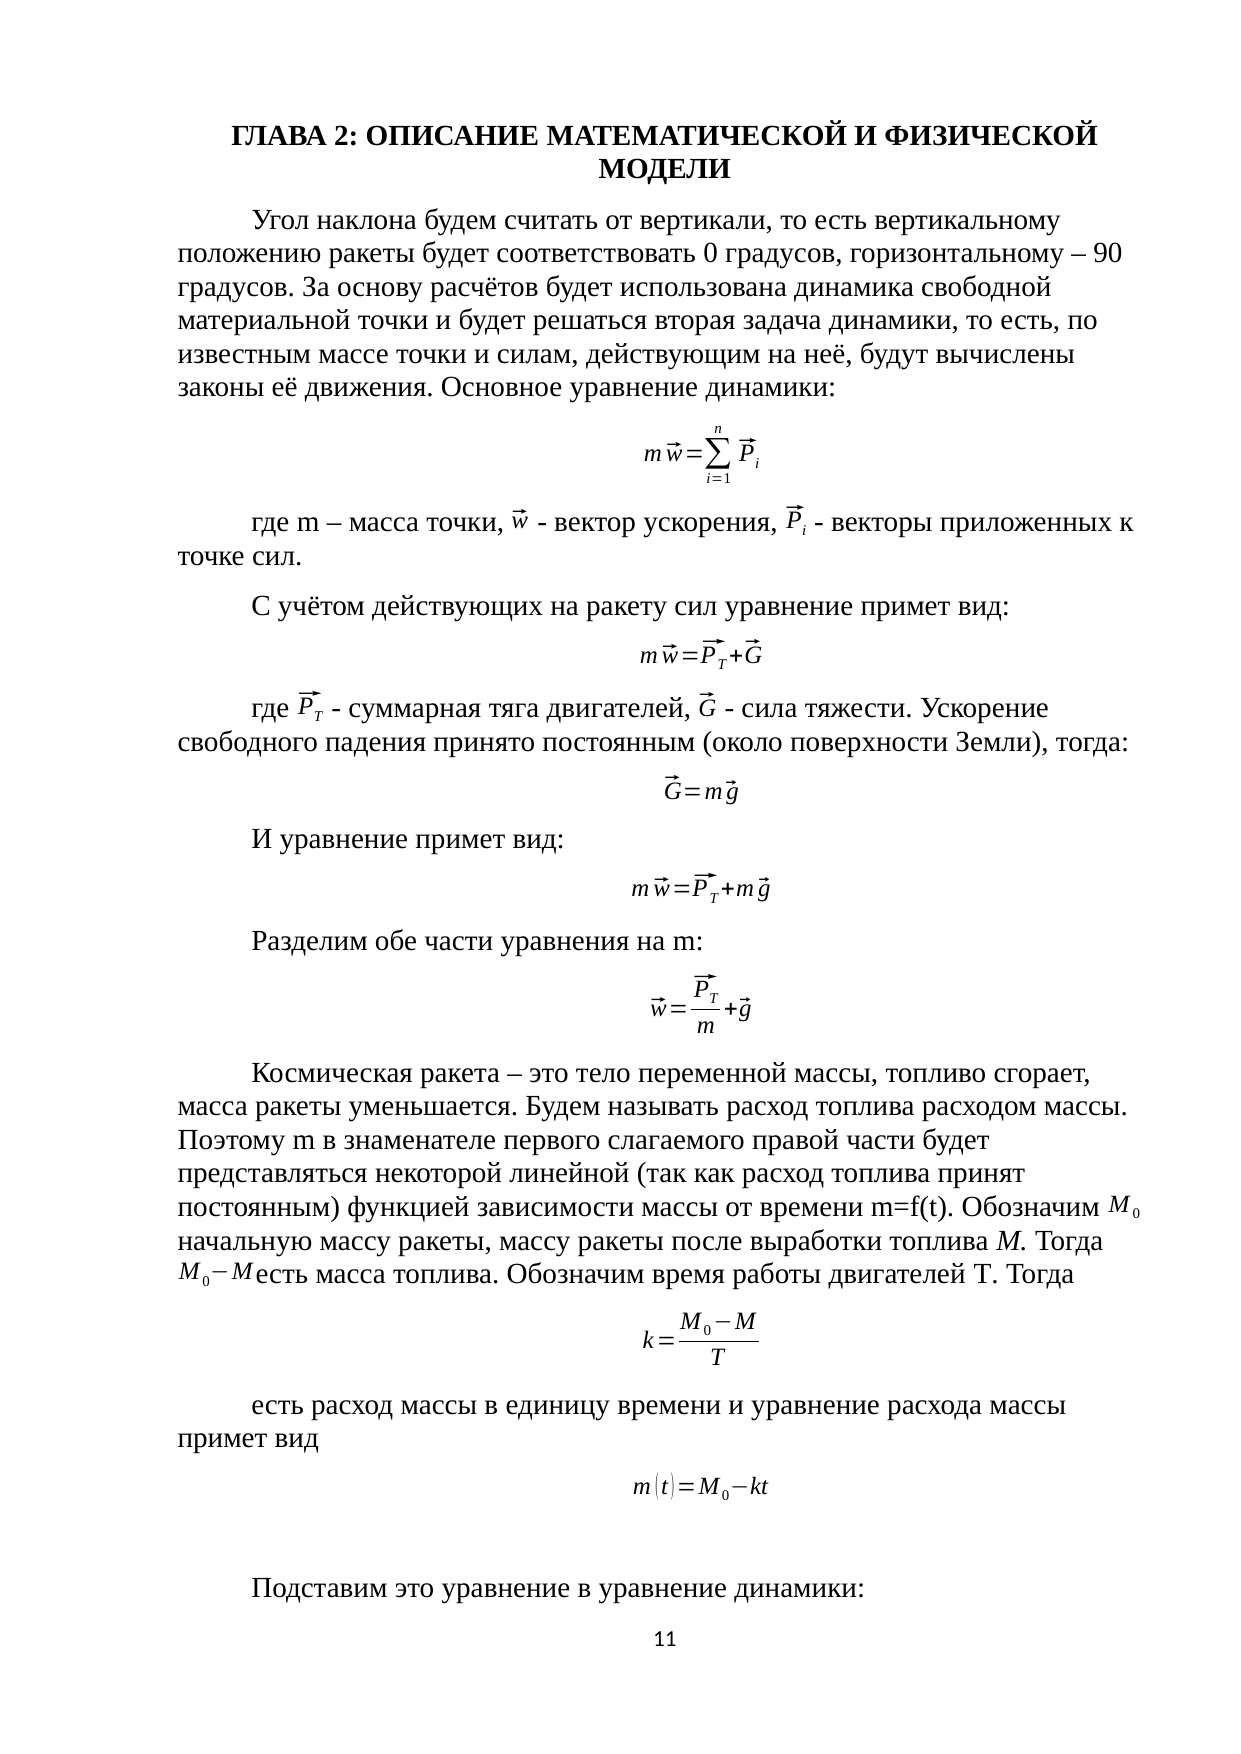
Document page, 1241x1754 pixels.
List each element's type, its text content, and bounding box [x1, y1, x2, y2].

text С учётом действующих на ракету сил уравнение примет вид: [177, 588, 1152, 622]
text Космическая ракета – это тело переменной массы, топливо сгорает, масса ракеты уменьшается. Будем называть расход топлива расходом массы. Поэтому m в знаменателе первого слагаемого правой части будет представляться некоторой линейной (так как расход топлива принят постоянным) функцией зависимости массы от времени m=f(t). Обозначим начальную массу ракеты, массу ракеты после выработки топлива M. Тогда есть масса топлива. Обозначим время работы двигателей T. Тогда [177, 1055, 1152, 1291]
text Разделим обе части уравнения на m: [177, 923, 1152, 956]
text где - суммарная тяга двигателей, - сила тяжести. Ускорение свободного падения принято постоянным (около поверхности Земли), тогда: [177, 689, 1152, 757]
text Подставим это уравнение в уравнение динамики: [177, 1570, 1152, 1604]
text Угол наклона будем считать от вертикали, то есть вертикальному положению ракеты будет соответствовать 0 градусов, горизонтальному – 90 градусов. За основу расчётов будет использована динамика свободной материальной точки и будет решаться вторая задача динамики, то есть, по известным массе точки и силам, действующим на неё, будут вычислены законы её движения. Основное уравнение динамики: [177, 202, 1152, 403]
text ГЛАВА 2: ОПИСАНИЕ МАТЕМАТИЧЕСКОЙ И ФИЗИЧЕСКОЙ МОДЕЛИ [177, 118, 1152, 185]
text где m – масса точки, - вектор ускорения, - векторы приложенных к точке сил. [177, 504, 1152, 572]
text И уравнение примет вид: [177, 821, 1152, 855]
text есть расход массы в единицу времени и уравнение расхода массы примет вид [177, 1387, 1152, 1454]
